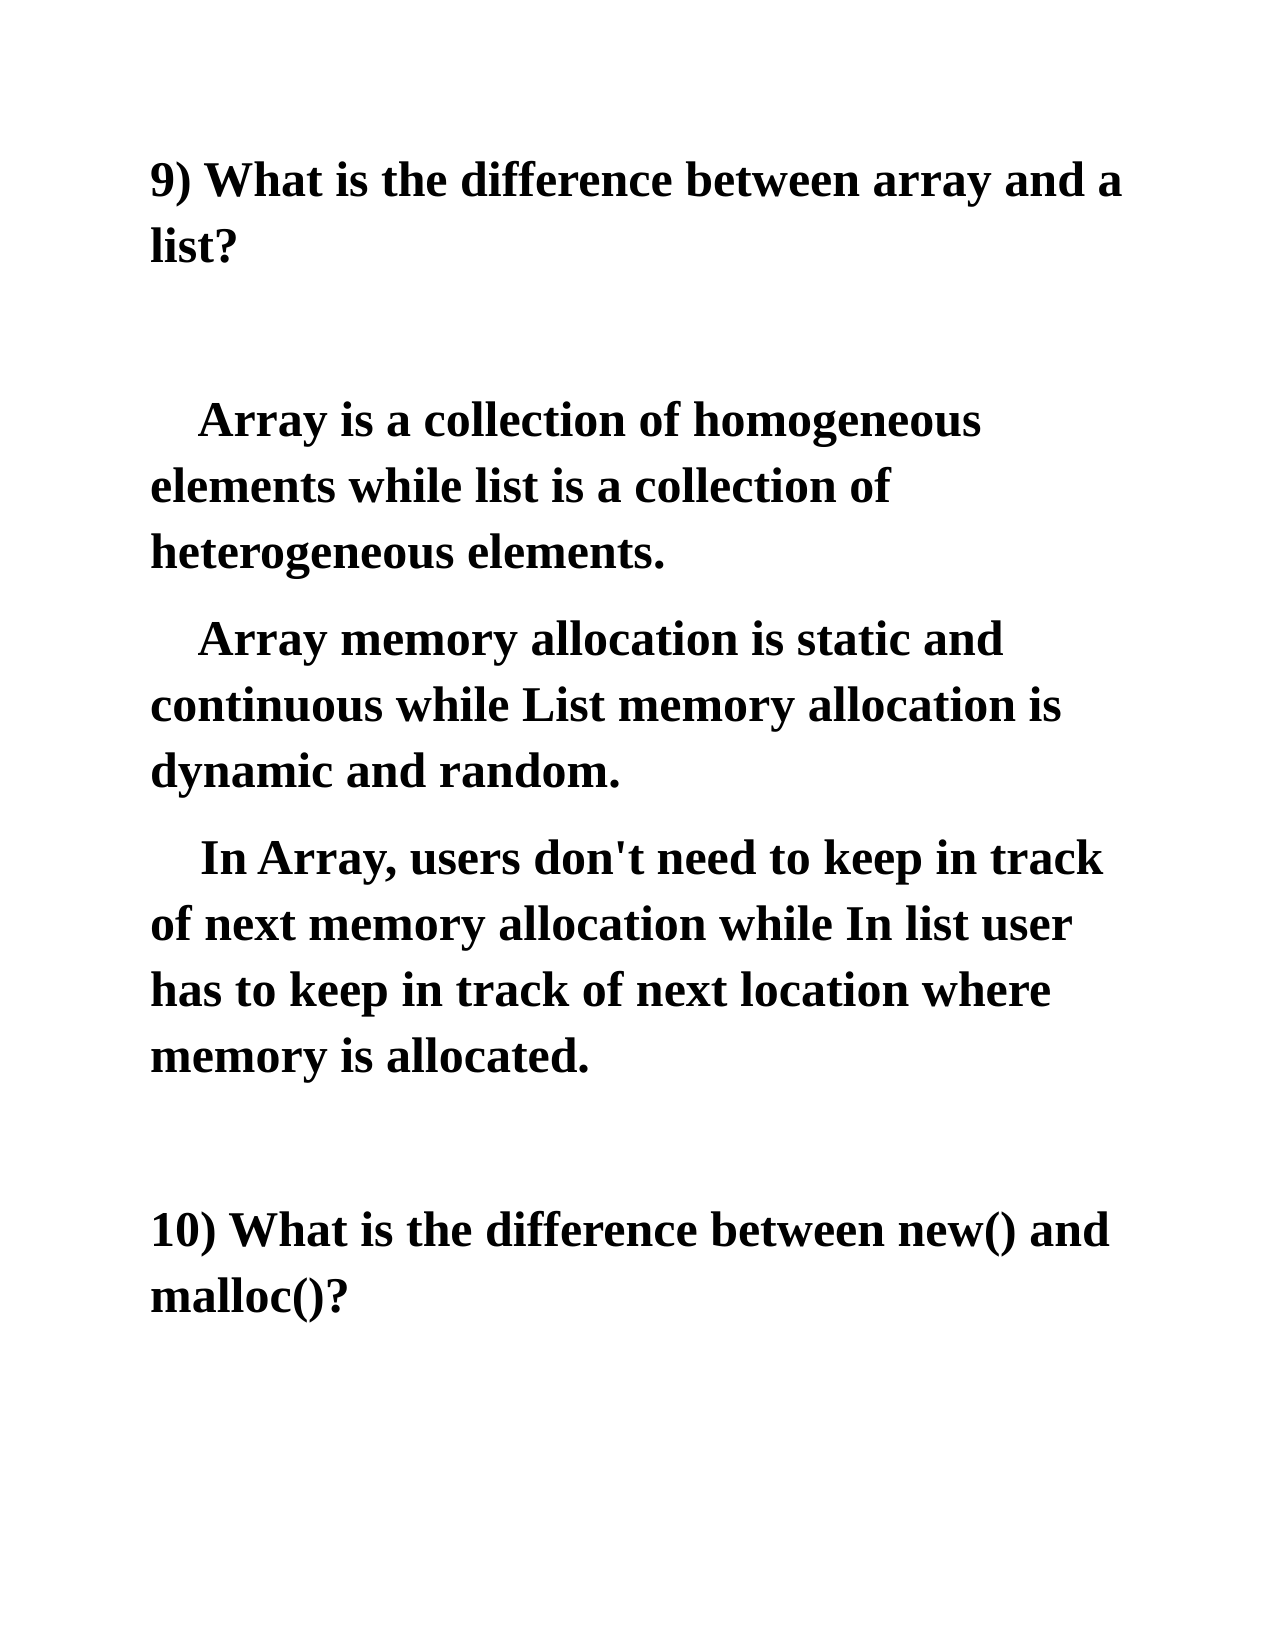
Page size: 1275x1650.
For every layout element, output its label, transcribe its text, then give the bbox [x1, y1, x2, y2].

text In Array, users don't need to keep in track of next memory allocation while In list user has to keep in track of next location where memory is allocated. [150, 828, 1125, 1083]
text 10) What is the difference between new() and malloc()? [150, 1199, 1125, 1323]
text Array is a collection of homogeneous elements while list is a collection of heterogeneous elements. [150, 390, 1125, 579]
text Array memory allocation is static and continuous while List memory allocation is dynamic and random. [150, 609, 1125, 798]
text 9) What is the difference between array and a list? [150, 150, 1125, 273]
